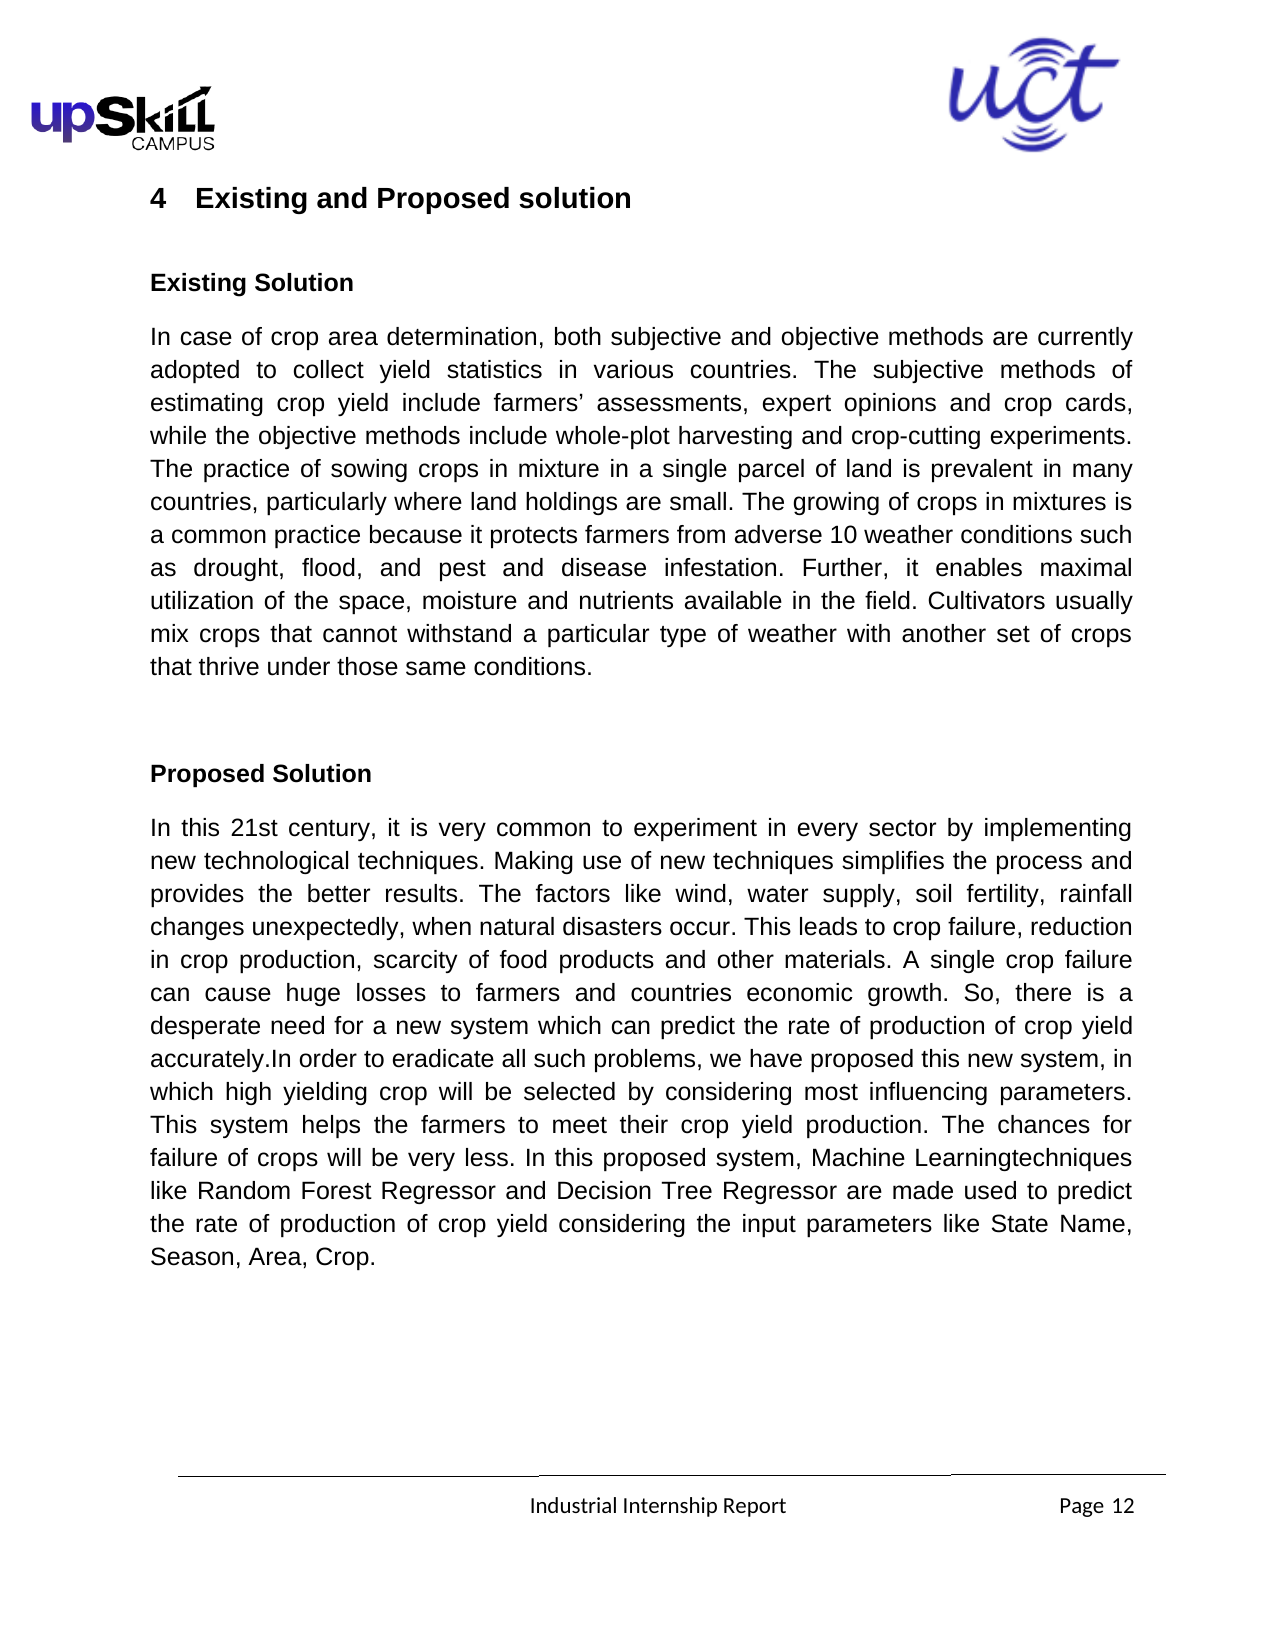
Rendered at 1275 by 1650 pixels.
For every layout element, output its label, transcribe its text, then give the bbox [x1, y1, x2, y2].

picture [0, 73, 246, 154]
text Proposed Solution [150, 759, 1134, 788]
text Existing Solution [150, 268, 1134, 297]
text In case of crop area determination, both subjective and objective methods are currently adopted to collect yield statistics in various countries. The subjective methods of estimating crop yield include farmers’ assessments, expert opinions and crop cards, while the objective methods include whole-plot harvesting and crop-cutting experiments. The practice of sowing crops in mixture in a single parcel of land is prevalent in many countries, particularly where land holdings are small. The growing of crops in mixtures is a common practice because it protects farmers from adverse 10 weather conditions such as drought, flood, and pest and disease infestation. Further, it enables maximal utilization of the space, moisture and nutrients available in the field. Cultivators usually mix crops that cannot withstand a particular type of weather with another set of crops that thrive under those same conditions. [150, 322, 1134, 681]
picture [946, 28, 1125, 154]
subtitle Existing and Proposed solution [150, 181, 1134, 215]
text In this 21st century, it is very common to experiment in every sector by implementing new technological techniques. Making use of new techniques simplifies the process and provides the better results. The factors like wind, water supply, soil fertility, rainfall changes unexpectedly, when natural disasters occur. This leads to crop failure, reduction in crop production, scarcity of food products and other materials. A single crop failure can cause huge losses to farmers and countries economic growth. So, there is a desperate need for a new system which can predict the rate of production of crop yield accurately.In order to eradicate all such problems, we have proposed this new system, in which high yielding crop will be selected by considering most influencing parameters. This system helps the farmers to meet their crop yield production. The chances for failure of crops will be very less. In this proposed system, Machine Learningtechniques like Random Forest Regressor and Decision Tree Regressor are made used to predict the rate of production of crop yield considering the input parameters like State Name, Season, Area, Crop. [150, 813, 1134, 1271]
